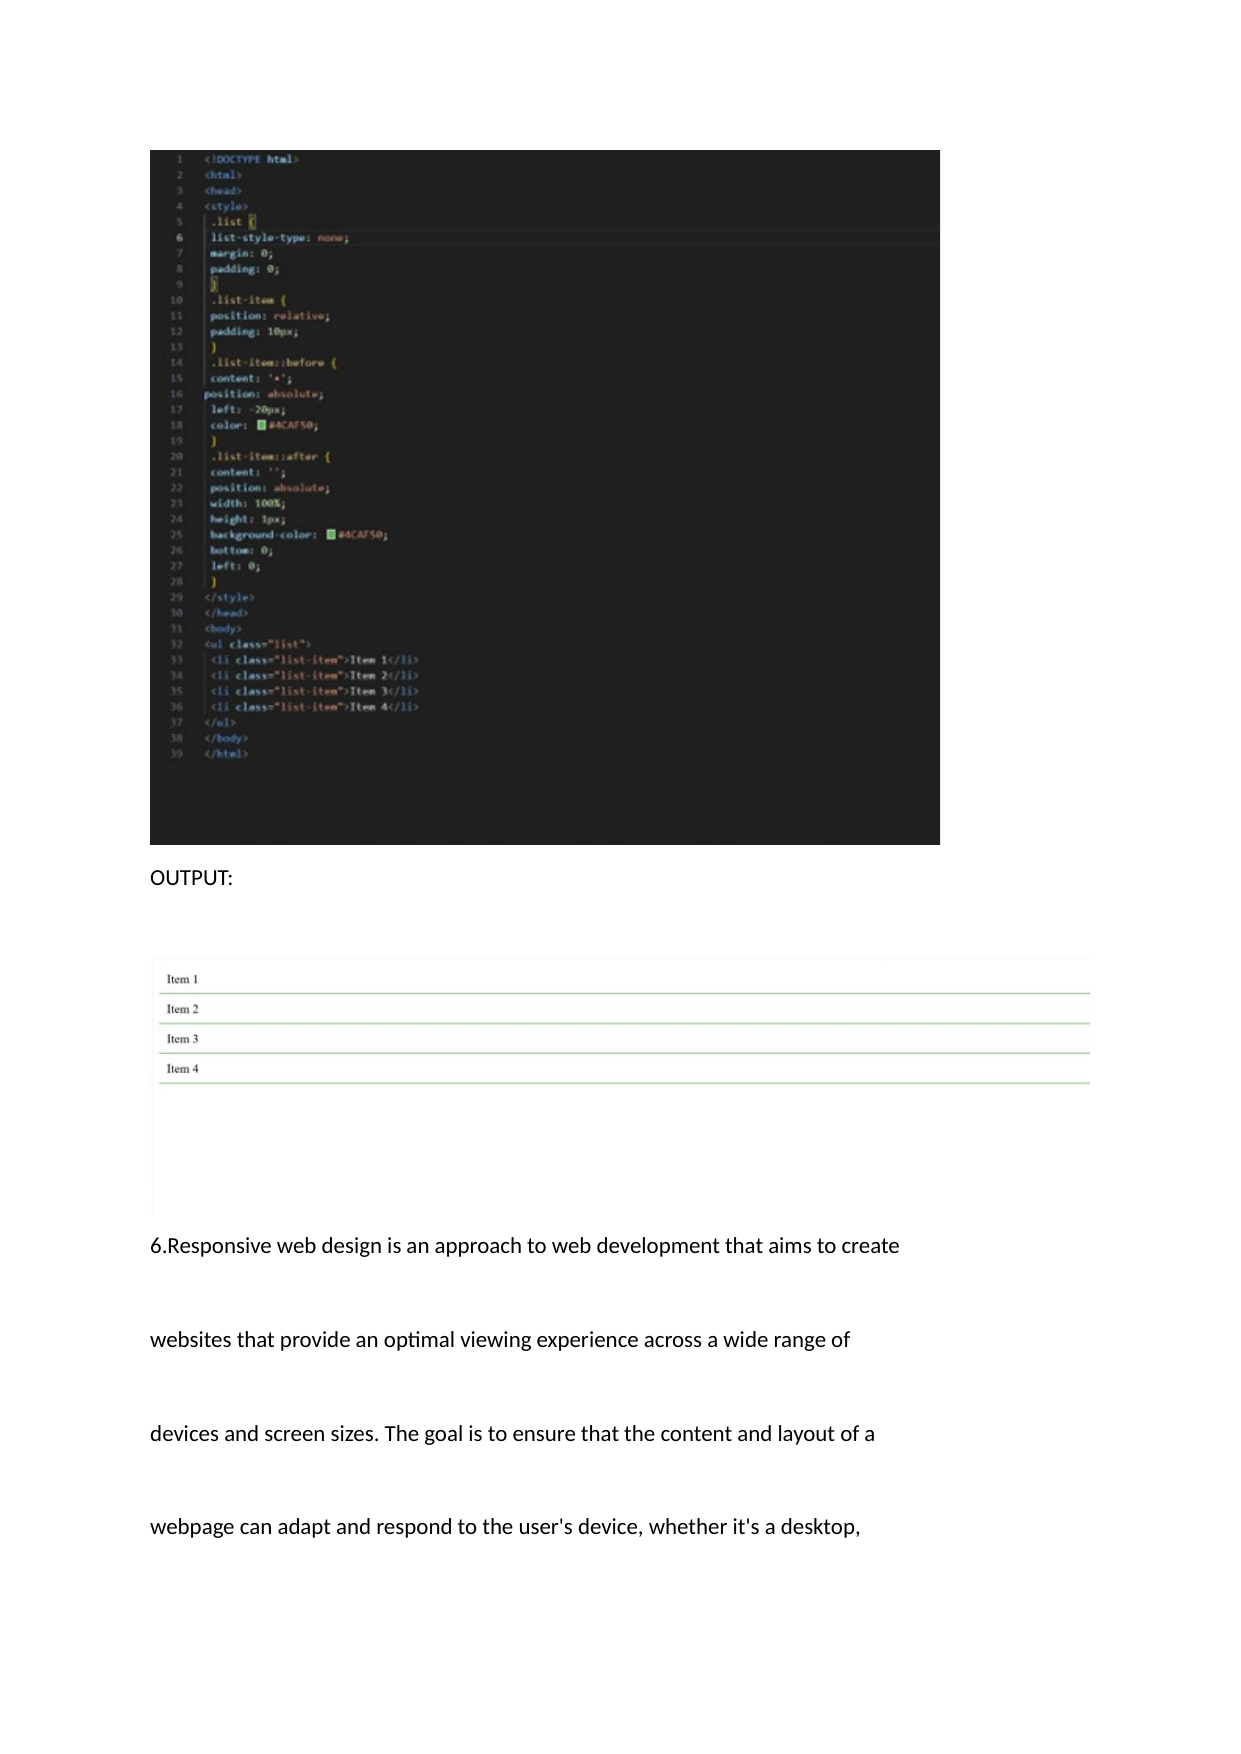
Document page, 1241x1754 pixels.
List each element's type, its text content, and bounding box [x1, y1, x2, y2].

text webpage can adapt and respond to the user's device, whether it's a desktop, [150, 1512, 1090, 1540]
text OUTPUT: [150, 863, 1090, 891]
text devices and screen sizes. The goal is to ensure that the content and layout of a [150, 1419, 1090, 1447]
picture [150, 150, 941, 845]
text websites that provide an optimal viewing experience across a wide range of [150, 1325, 1090, 1353]
text 6.Responsive web design is an approach to web development that aims to create [150, 1231, 1090, 1259]
picture [150, 957, 1091, 1213]
